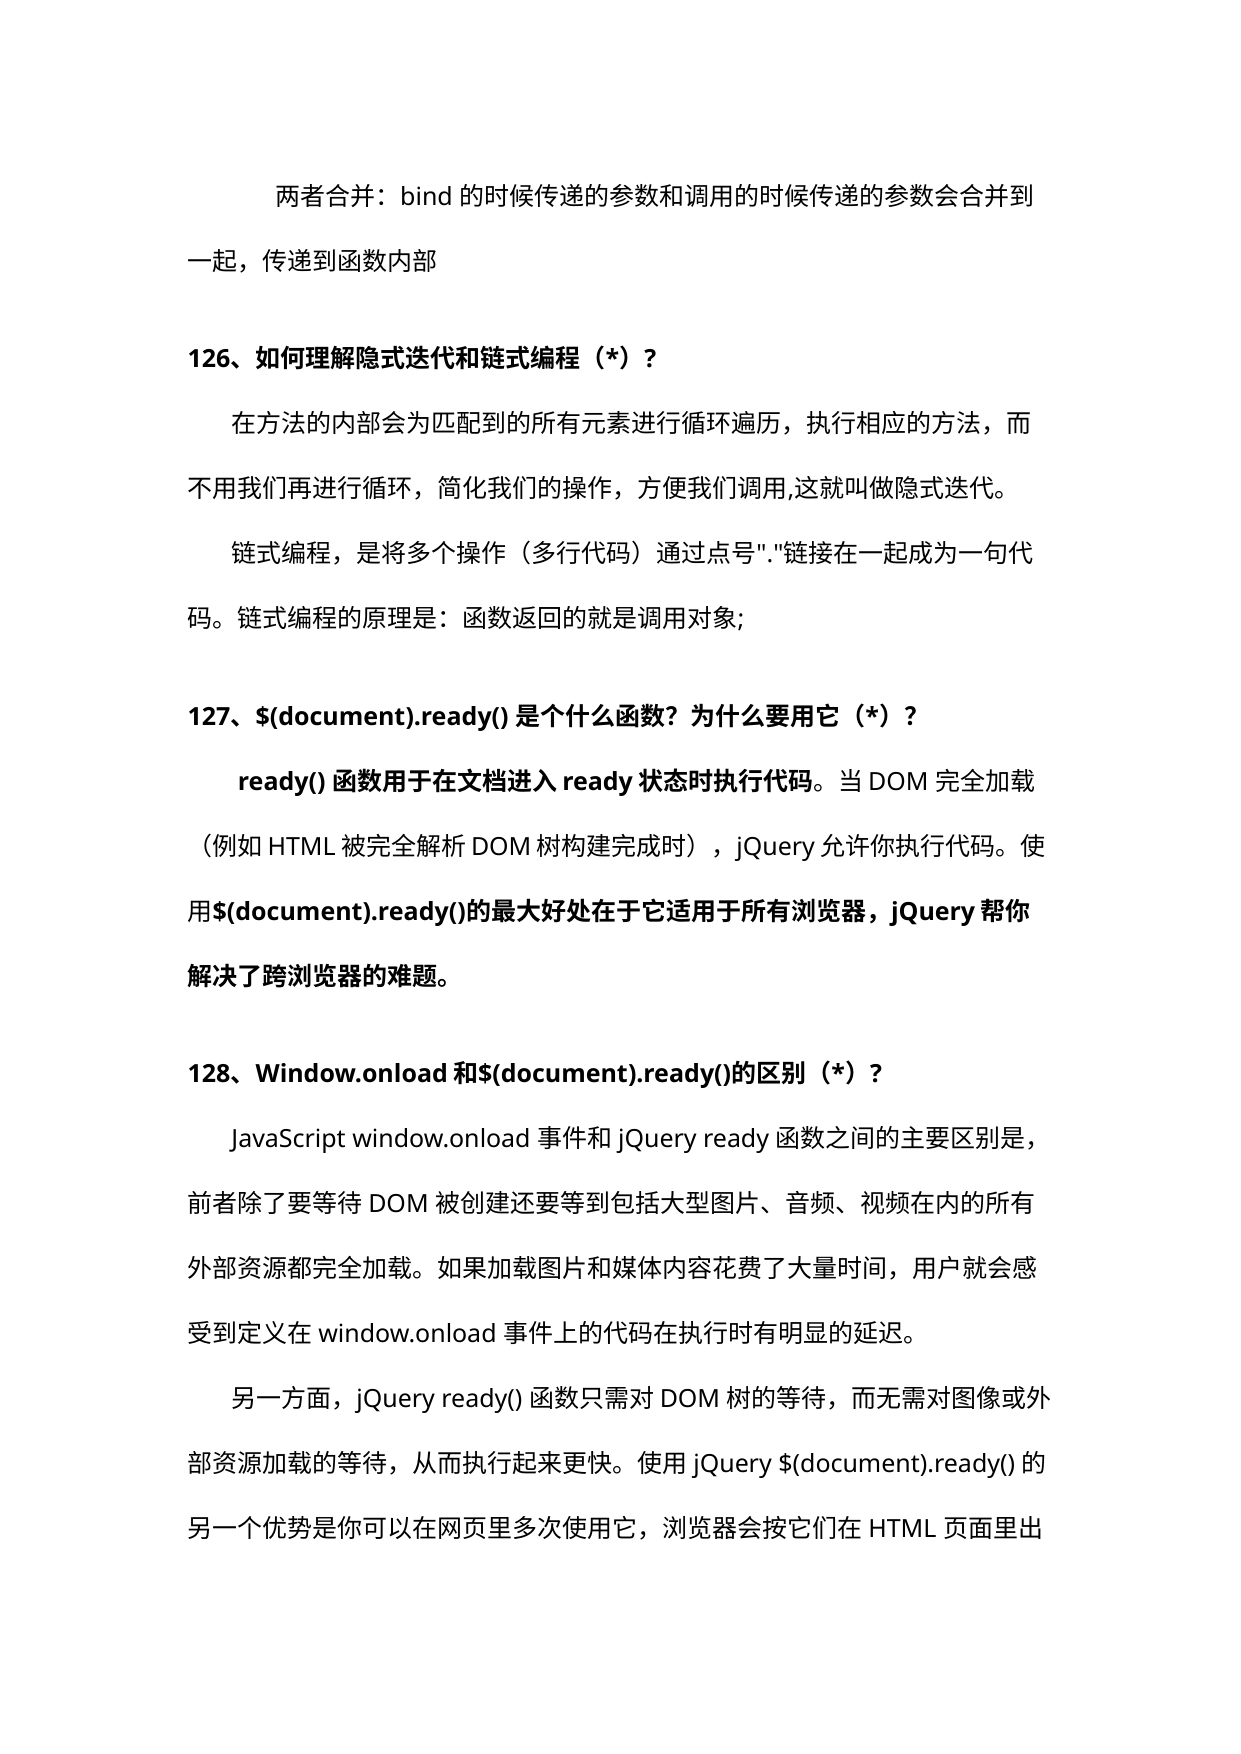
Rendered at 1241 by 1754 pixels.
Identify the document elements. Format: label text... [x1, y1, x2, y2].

list 链式编程，是将多个操作（多行代码）通过点号"."链接在一起成为一句代码。链式编程的原理是：函数返回的就是调用对象; [187, 519, 1053, 649]
list 两者合并：bind 的时候传递的参数和调用的时候传递的参数会合并到一起，传递到函数内部 [187, 162, 1053, 292]
list $(document).ready() 是个什么函数？为什么要用它（*）？ [187, 682, 1053, 747]
list 在方法的内部会为匹配到的所有元素进行循环遍历，执行相应的方法，而不用我们再进行循环，简化我们的操作，方便我们调用,这就叫做隐式迭代。 [187, 389, 1053, 519]
list Window.onload和$(document).ready()的区别（*）? [187, 1039, 1053, 1104]
list JavaScript window.onload 事件和 jQuery ready 函数之间的主要区别是，前者除了要等待 DOM 被创建还要等到包括大型图片、音频、视频在内的所有外部资源都完全加载。如果加载图片和媒体内容花费了大量时间，用户就会感受到定义在 window.onload 事件上的代码在执行时有明显的延迟。 [187, 1104, 1053, 1364]
list ready() 函数用于在文档进入ready状态时执行代码。当DOM 完全加载（例如HTML被完全解析DOM树构建完成时），jQuery允许你执行代码。使用$(document).ready()的最大好处在于它适用于所有浏览器，jQuery帮你解决了跨浏览器的难题。 [187, 747, 1053, 1007]
list 如何理解隐式迭代和链式编程（*）? [187, 324, 1053, 389]
